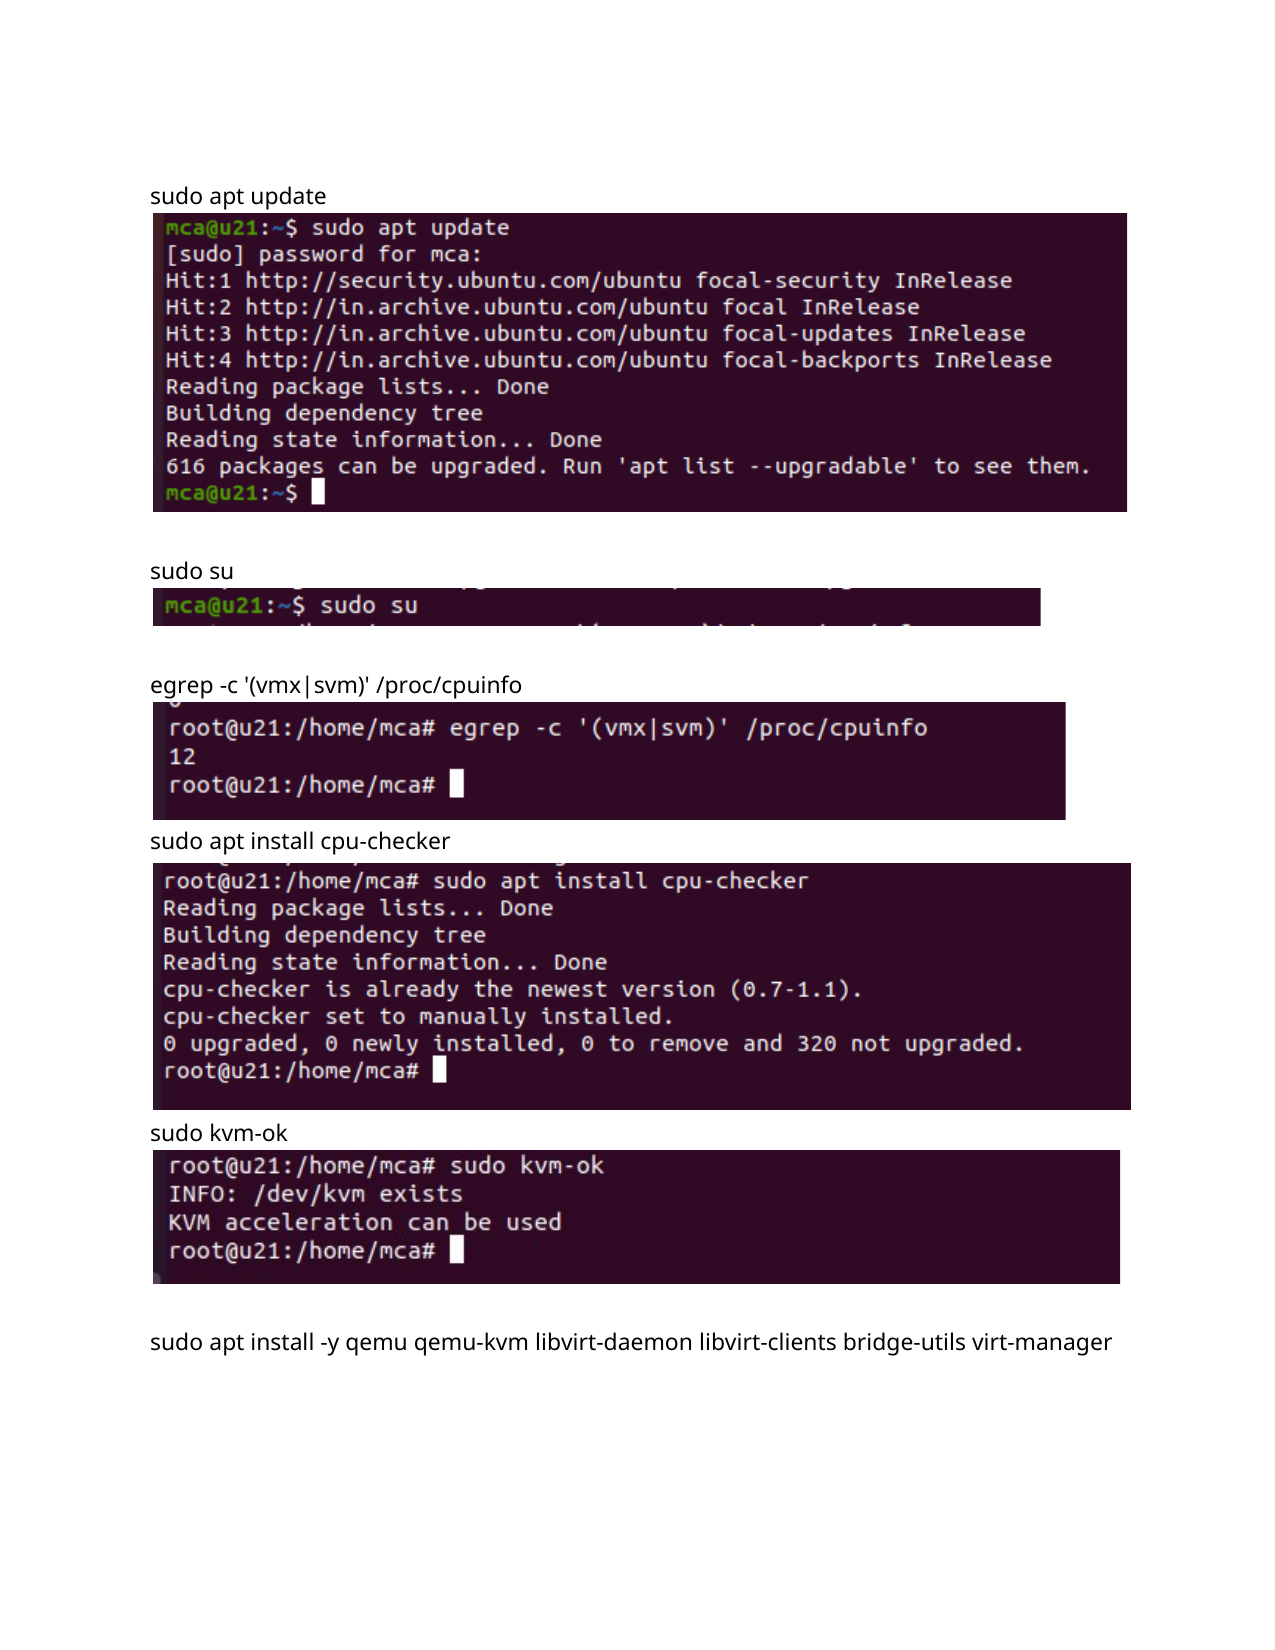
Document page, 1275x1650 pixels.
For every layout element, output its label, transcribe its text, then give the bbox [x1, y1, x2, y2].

picture [153, 588, 1041, 626]
text sudo kvm-ok [150, 1117, 1139, 1149]
picture [153, 213, 1128, 512]
text egrep -c '(vmx|svm)' /proc/cpuinfo [150, 668, 1139, 700]
picture [153, 1150, 1121, 1284]
text sudo apt install -y qemu qemu-kvm libvirt-daemon libvirt-clients bridge-utils virt-manager [150, 1326, 1139, 1358]
text sudo su [150, 555, 1139, 586]
picture [153, 702, 1066, 820]
text sudo apt update [150, 180, 1139, 212]
picture [153, 863, 1131, 1110]
